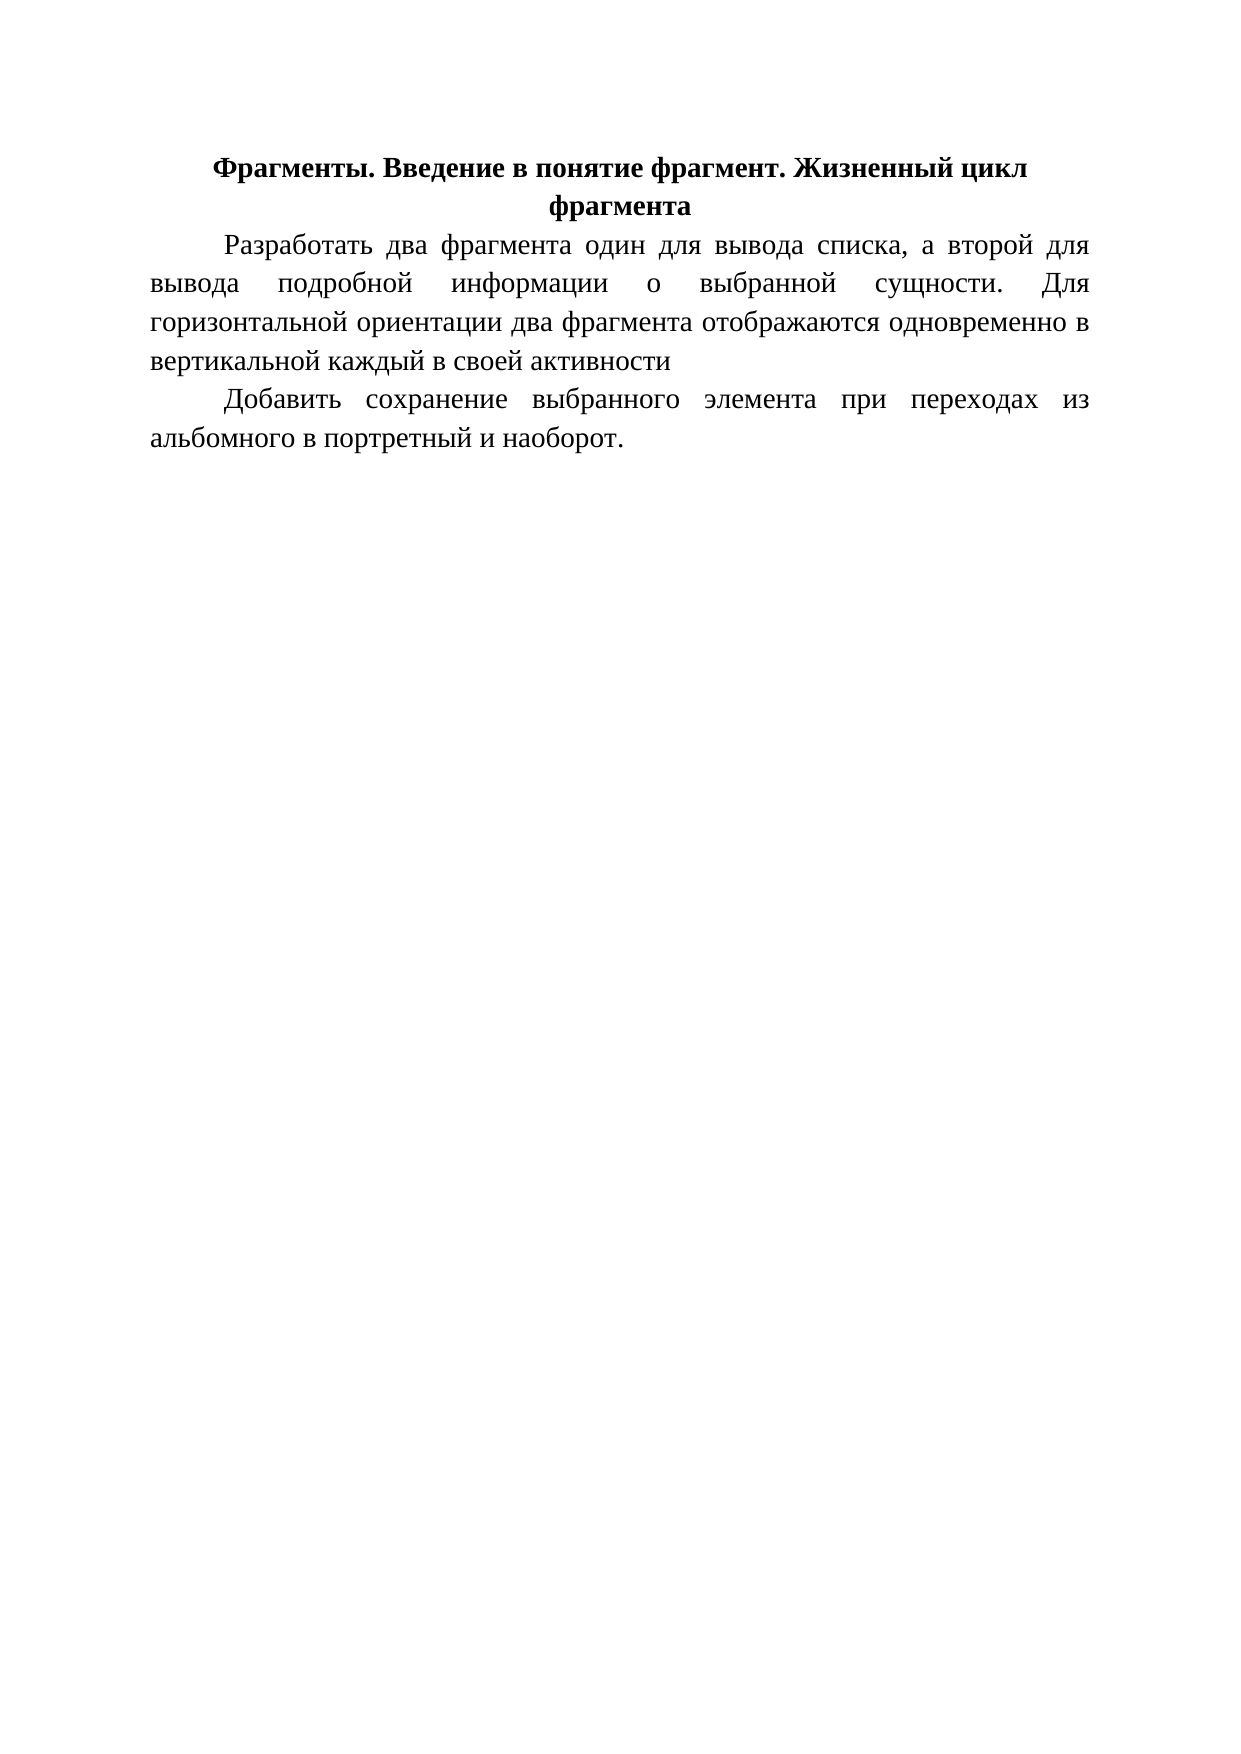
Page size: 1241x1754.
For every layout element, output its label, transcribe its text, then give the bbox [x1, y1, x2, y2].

text Фрагменты. Введение в понятие фрагмент. Жизненный цикл фрагмента [150, 150, 1090, 222]
text Добавить сохранение выбранного элемента при переходах из альбомного в портретный и наоборот. [150, 381, 1090, 453]
text Разработать два фрагмента один для вывода списка, а второй для вывода подробной информации о выбранной сущности. Для горизонтальной ориентации два фрагмента отображаются одновременно в вертикальной каждый в своей активности [150, 227, 1090, 376]
